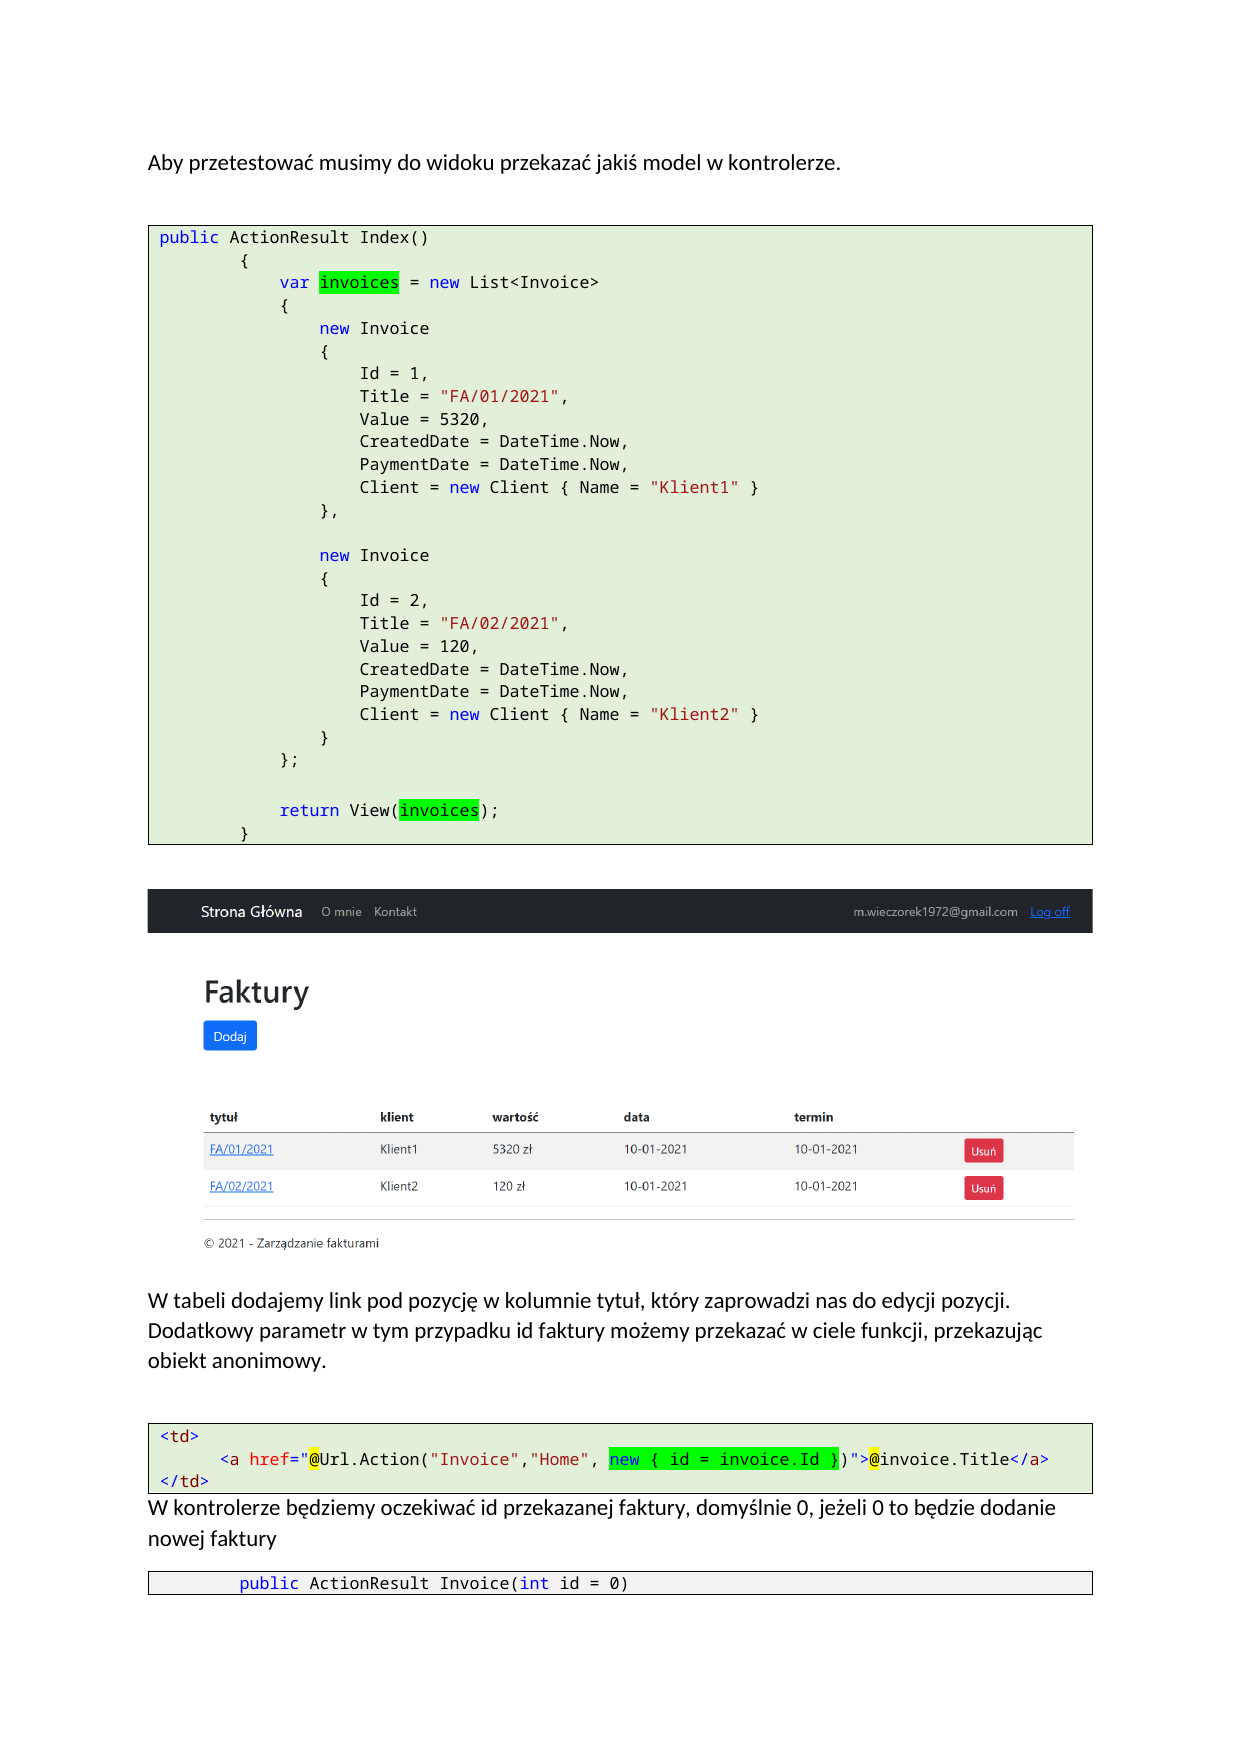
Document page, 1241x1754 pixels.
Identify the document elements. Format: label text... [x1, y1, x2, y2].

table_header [149, 1572, 1092, 1594]
table_header public ActionResult Index() { var invoices = new List<Invoice> { new Invoice { Id = 1, Title = "FA/01/2021", Value = 5320, CreatedDate = DateTime.Now, PaymentDate = DateTime.Now, Client = new Client { Name = "Klient1" } }, new Invoice { Id = 2, Title = "FA/02/2021", Value = 120, CreatedDate = DateTime.Now, PaymentDate = DateTime.Now, Client = new Client { Name = "Klient2" } } }; return View(invoices); } [149, 226, 1092, 844]
text W kontrolerze będziemy oczekiwać id przekazanej faktury, domyślnie 0, jeżeli 0 to będzie dodanie nowej faktury [148, 1494, 1093, 1552]
text W tabeli dodajemy link pod pozycję w kolumnie tytuł, który zaprowadzi nas do edycji pozycji. Dodatkowy parametr w tym przypadku id faktury możemy przekazać w ciele funkcji, przekazując obiekt anonimowy. [148, 1286, 1093, 1404]
table_header <td> <a href="@Url.Action("Invoice","Home", new { id = invoice.Id })">@invoice.Title</a> </td> [149, 1424, 1092, 1492]
picture [147, 875, 1093, 1267]
text Aby przetestować musimy do widoku przekazać jakiś model w kontrolerze. [148, 148, 1093, 206]
